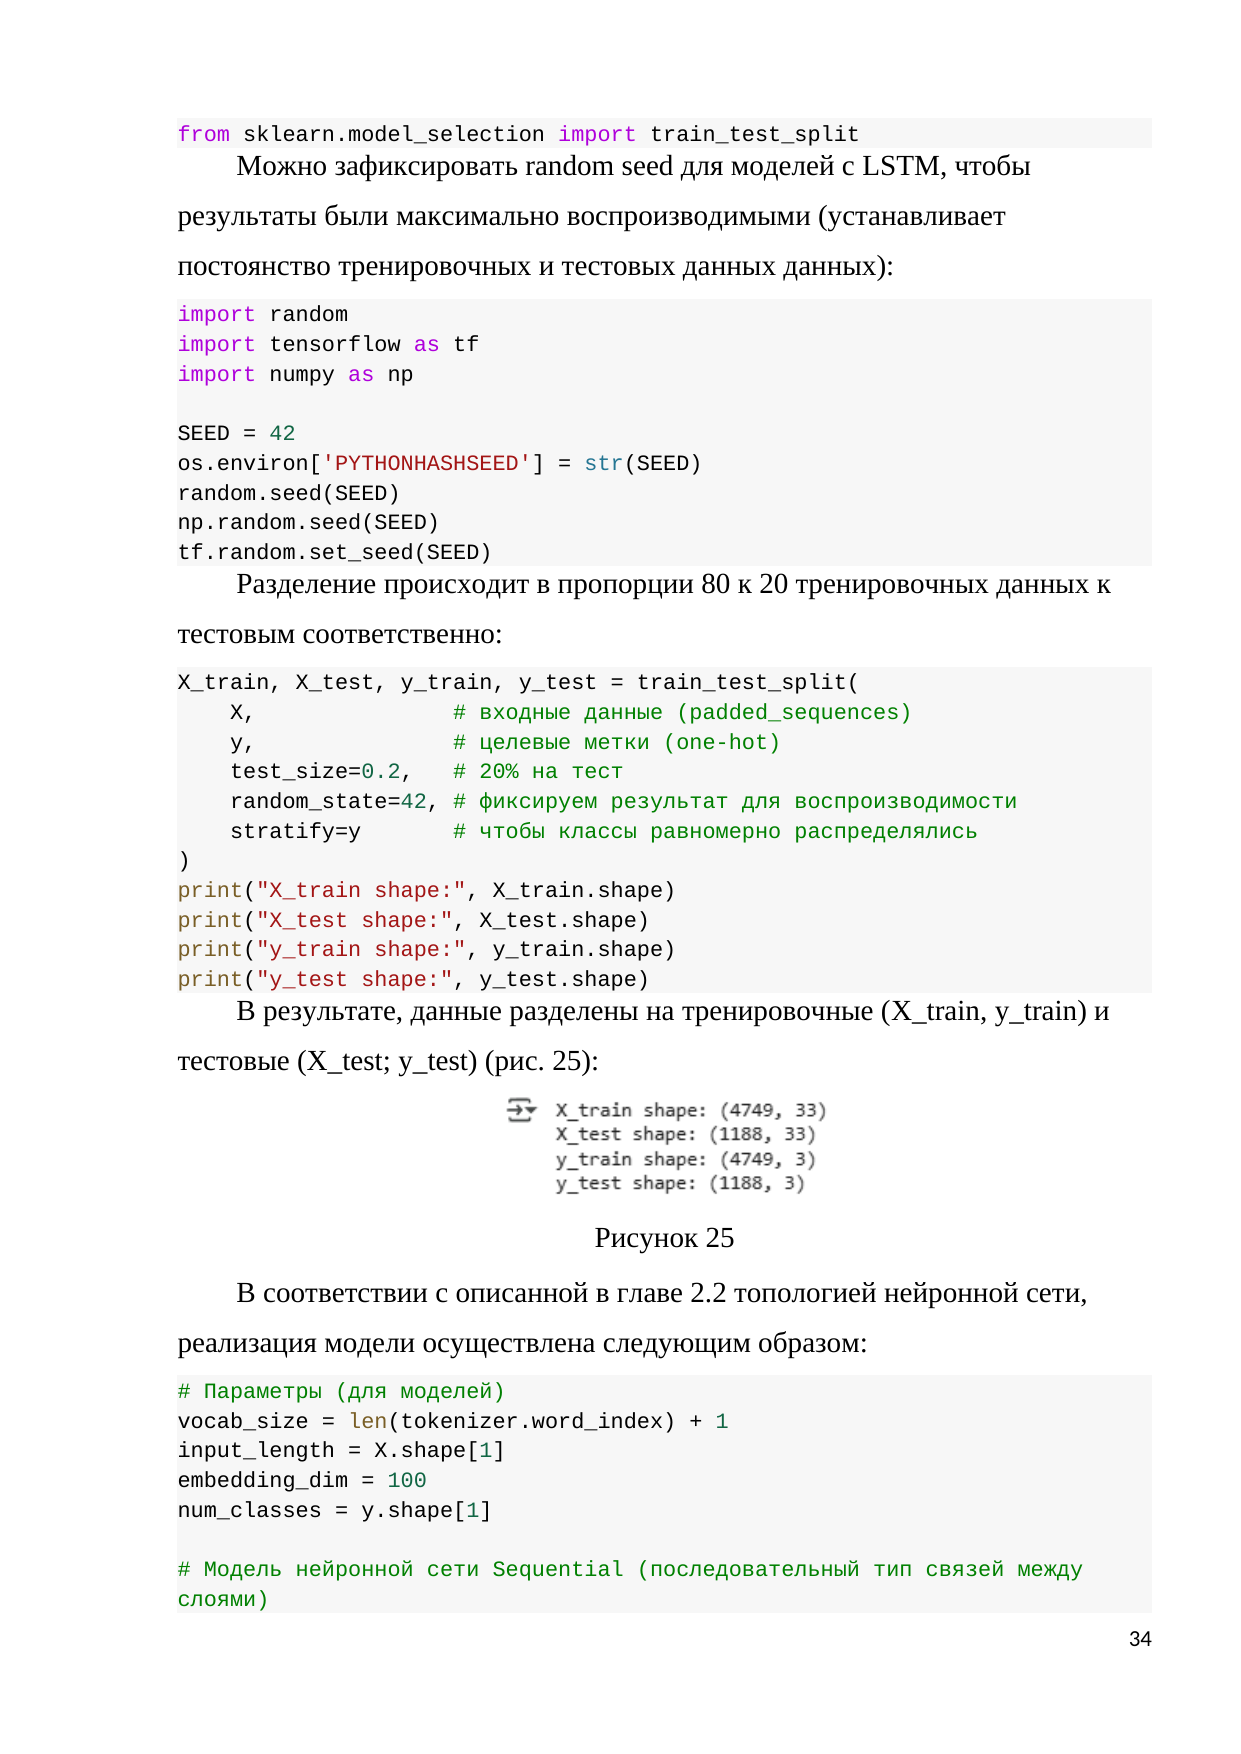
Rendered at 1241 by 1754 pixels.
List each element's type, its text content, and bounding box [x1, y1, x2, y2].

text print("y_test shape:", y_test.shape) [177, 963, 1152, 993]
text import tensorflow as tf [177, 328, 1152, 358]
text vocab_size = len(tokenizer.word_index) + 1 [177, 1405, 1152, 1435]
text random.seed(SEED) [177, 477, 1152, 507]
text # Модель нейронной сети Sequential (последовательный тип связей между слоями) [177, 1553, 1152, 1613]
text ) [177, 845, 1152, 874]
text Рисунок 25 [177, 1220, 1152, 1254]
picture [493, 1093, 836, 1202]
text print("X_test shape:", X_test.shape) [177, 904, 1152, 934]
text os.environ['PYTHONHASHSEED'] = str(SEED) [177, 447, 1152, 477]
text X_train, X_test, y_train, y_test = train_test_split( [177, 667, 1152, 696]
text num_classes = y.shape[1] [177, 1494, 1152, 1524]
text np.random.seed(SEED) [177, 507, 1152, 536]
text В соответствии с описанной в главе 2.2 топологией нейронной сети, реализация модели осуществлена следующим образом: [177, 1275, 1152, 1359]
text embedding_dim = 100 [177, 1464, 1152, 1494]
text SEED = 42 [177, 417, 1152, 447]
text В результате, данные разделены на тренировочные (X_train, y_train) и тестовые (X_test; y_test) (рис. 25): [177, 993, 1152, 1077]
text print("X_train shape:", X_train.shape) [177, 874, 1152, 904]
text random_state=42, # фиксируем результат для воспроизводимости [177, 785, 1152, 815]
text # Параметры (для моделей) [177, 1375, 1152, 1405]
text Разделение происходит в пропорции 80 к 20 тренировочных данных к тестовым соответственно: [177, 566, 1152, 650]
text stratify=y # чтобы классы равномерно распределялись [177, 815, 1152, 845]
text tf.random.set_seed(SEED) [177, 536, 1152, 566]
text import numpy as np [177, 358, 1152, 388]
text input_length = X.shape[1] [177, 1435, 1152, 1464]
text X, # входные данные (padded_sequences) [177, 696, 1152, 726]
text print("y_train shape:", y_train.shape) [177, 934, 1152, 963]
text y, # целевые метки (one-hot) [177, 726, 1152, 756]
text from sklearn.model_selection import train_test_split [177, 118, 1152, 148]
text import random [177, 299, 1152, 328]
text test_size=0.2, # 20% на тест [177, 756, 1152, 785]
text Можно зафиксировать random seed для моделей с LSTM, чтобы результаты были максимально воспроизводимыми (устанавливает постоянство тренировочных и тестовых данных данных): [177, 148, 1152, 282]
